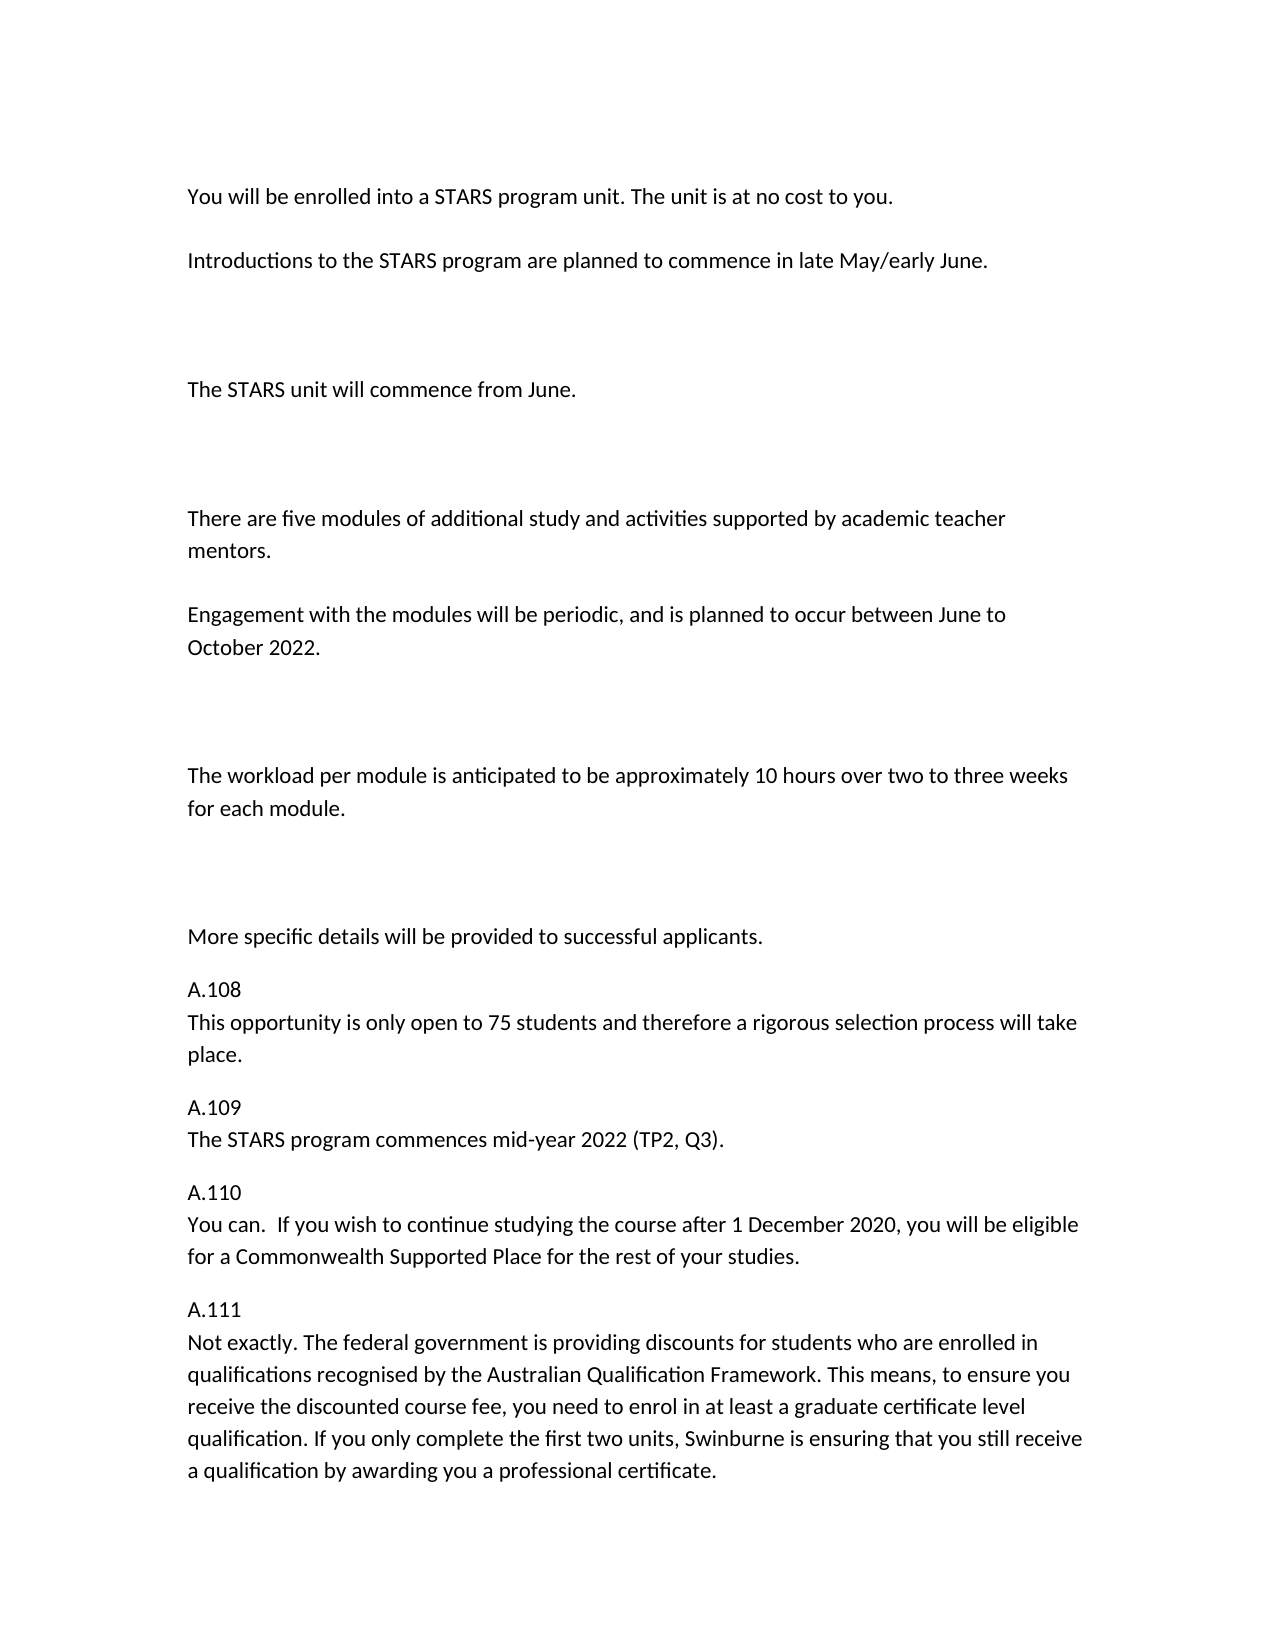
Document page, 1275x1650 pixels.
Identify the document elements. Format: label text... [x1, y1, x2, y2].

text A.108 This opportunity is only open to 75 students and therefore a rigorous selection process will take place. [187, 976, 1087, 1068]
text A.109 The STARS program commences mid-year 2022 (TP2, Q3). [187, 1093, 1087, 1153]
text A.111 Not exactly. The federal government is providing discounts for students who are enrolled in qualifications recognised by the Australian Qualification Framework. This means, to ensure you receive the discounted course fee, you need to enrol in at least a graduate certificate level qualification. If you only complete the first two units, Swinburne is ensuring that you still receive a qualification by awarding you a professional certificate. [187, 1296, 1087, 1484]
text A.110 You can. If you wish to continue studying the course after 1 December 2020, you will be eligible for a Commonwealth Supported Place for the rest of your studies. [187, 1178, 1087, 1271]
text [187, 150, 1087, 951]
